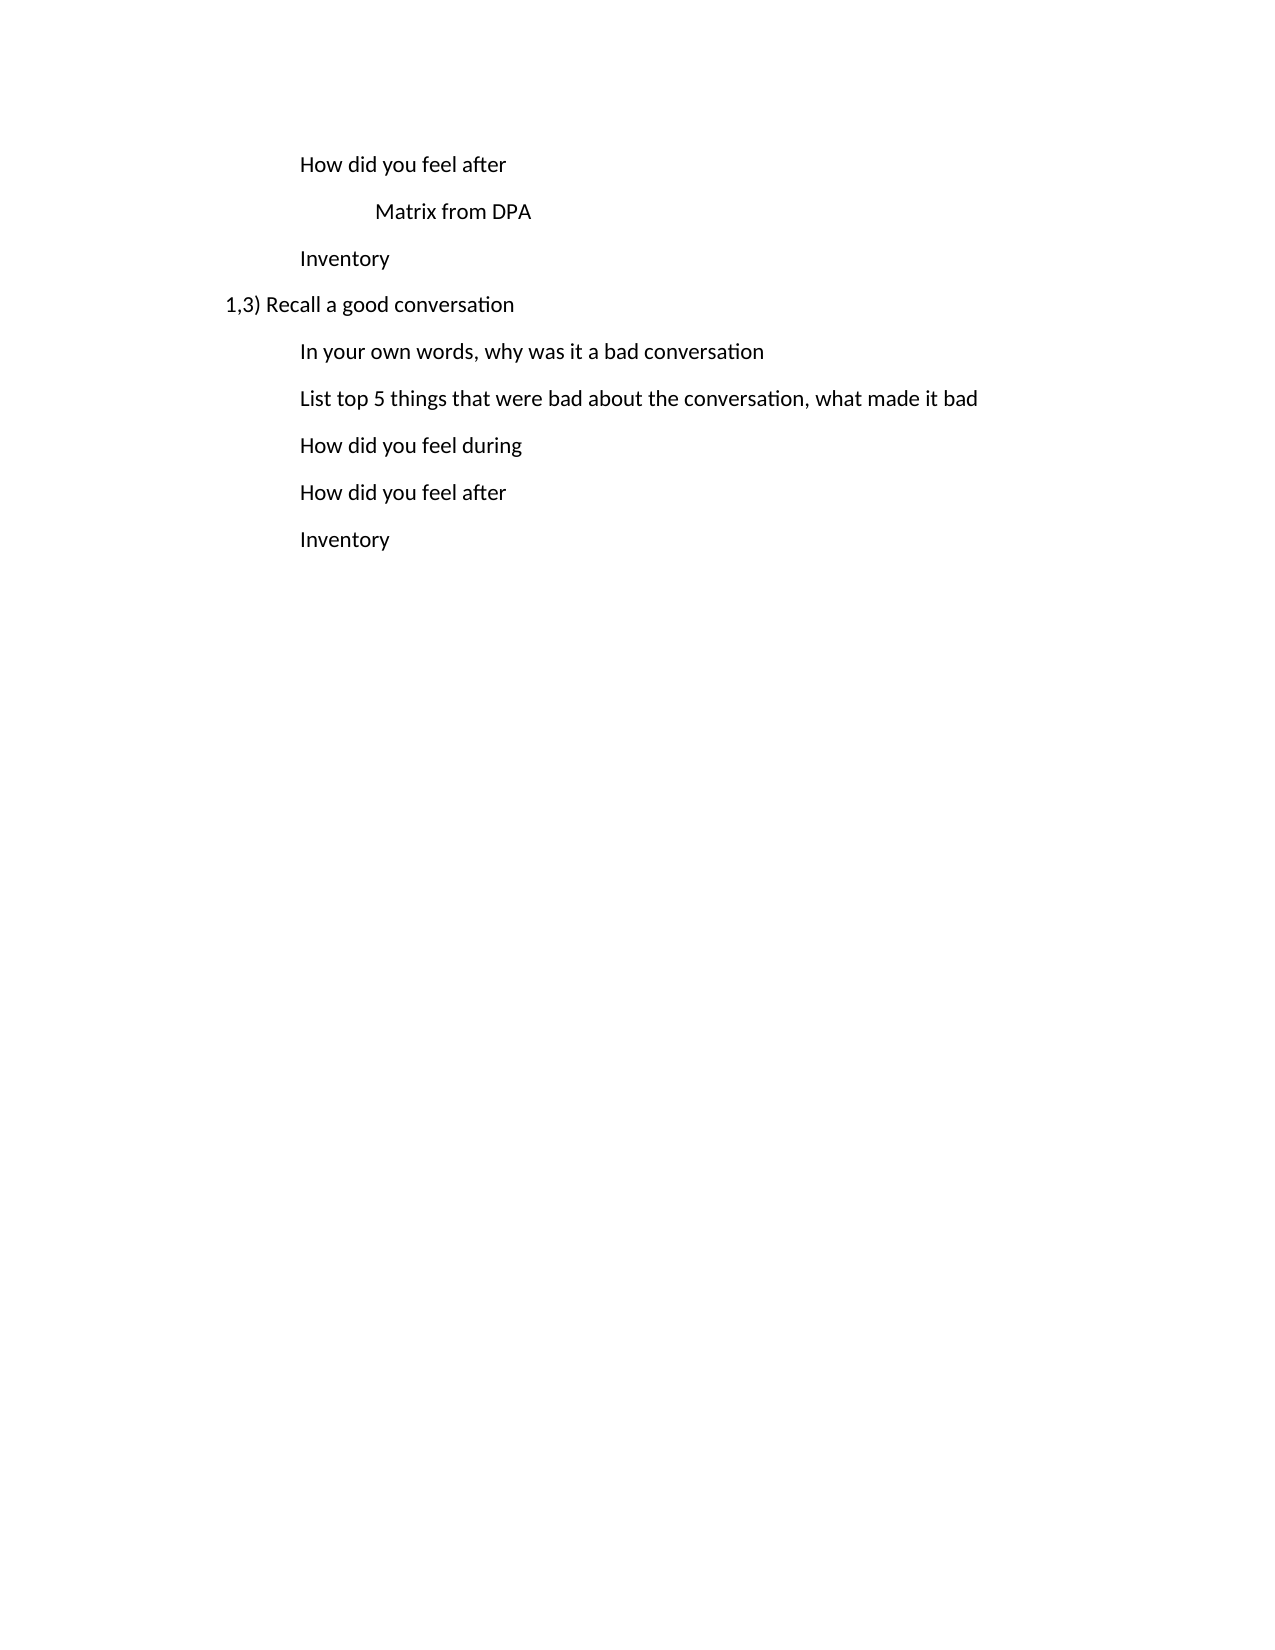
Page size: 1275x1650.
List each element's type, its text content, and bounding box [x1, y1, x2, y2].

text Inventory [225, 244, 1125, 272]
text Matrix from DPA [225, 197, 1125, 225]
text Inventory [225, 525, 1125, 553]
text 1,3) Recall a good conversation [225, 291, 1125, 319]
text How did you feel after [225, 150, 1125, 178]
text How did you feel after [225, 478, 1125, 506]
text How did you feel during [225, 431, 1125, 459]
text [225, 384, 1125, 412]
text In your own words, why was it a bad conversation [225, 337, 1125, 366]
